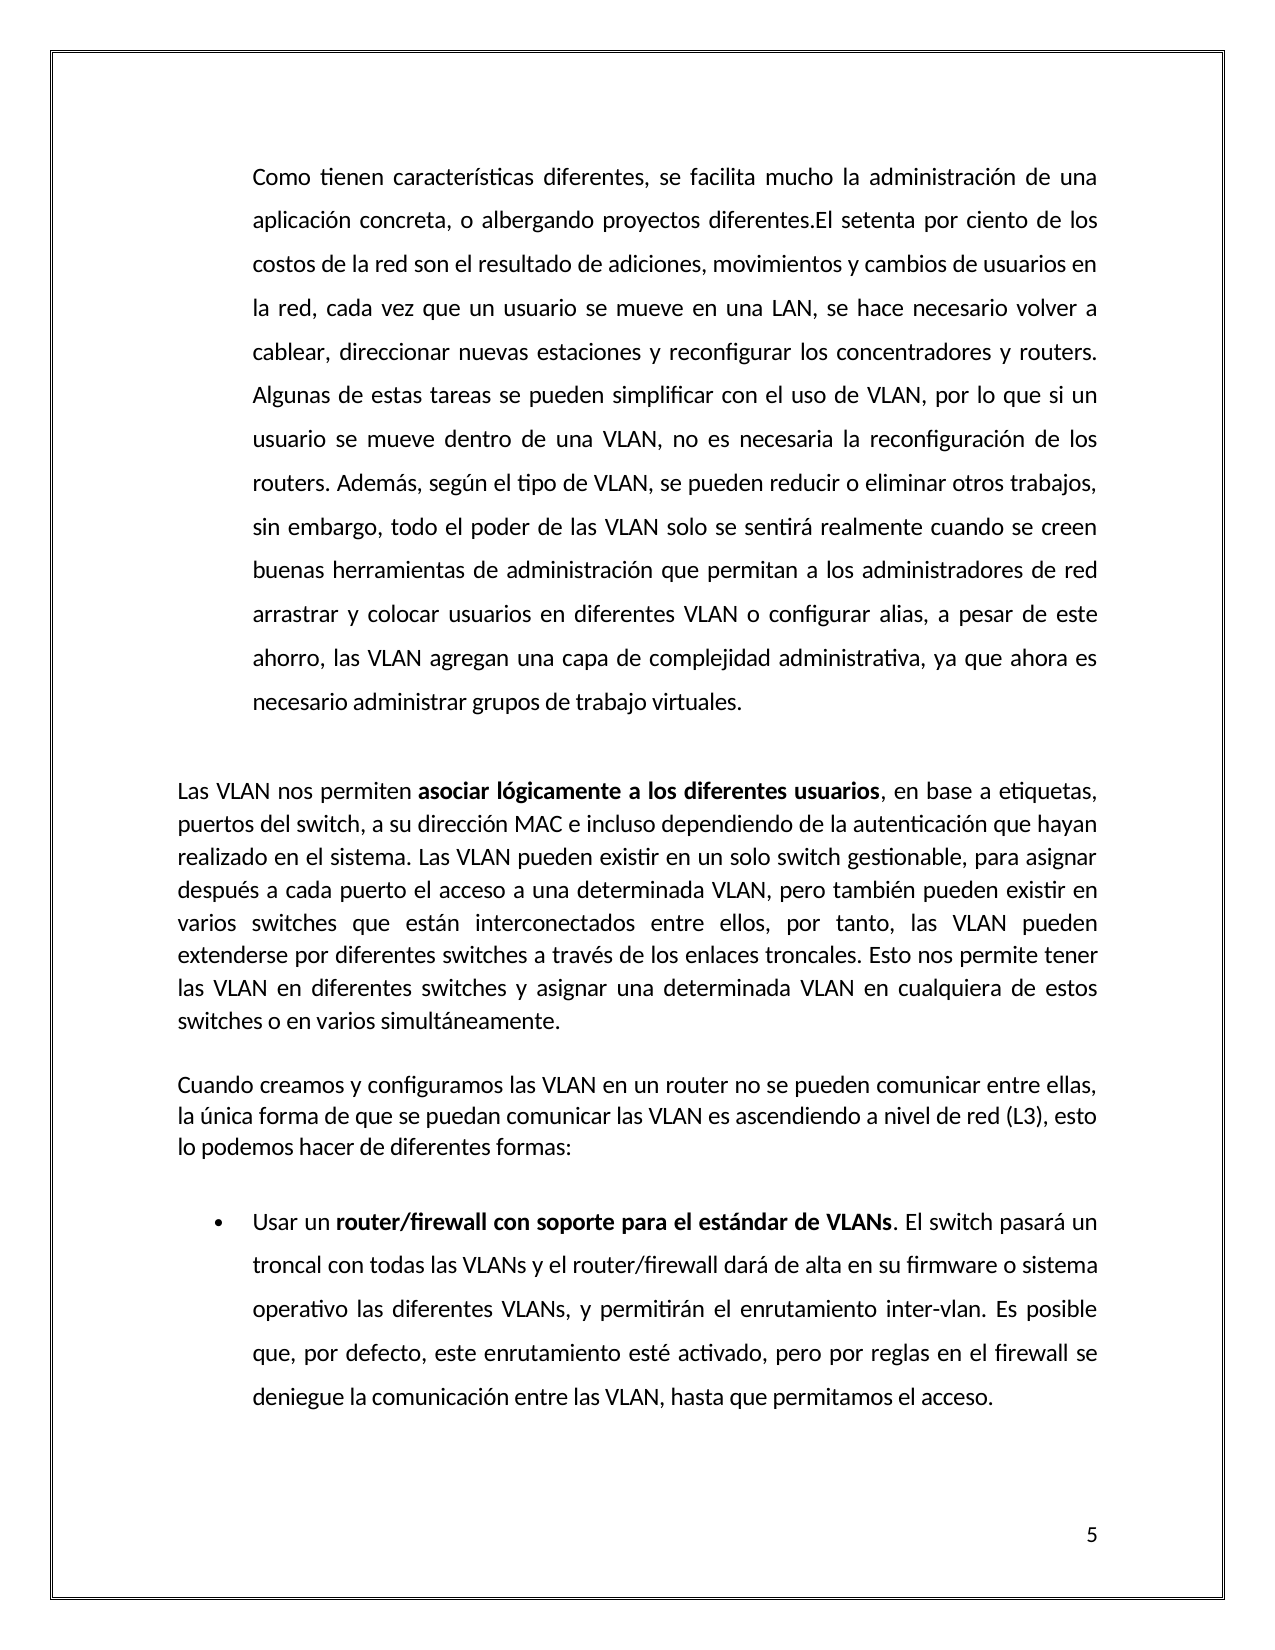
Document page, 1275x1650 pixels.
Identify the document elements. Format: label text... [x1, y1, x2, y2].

text Cuando creamos y configuramos las VLAN en un router no se pueden comunicar entre ellas, la única forma de que se puedan comunicar las VLAN es ascendiendo a nivel de red (L3), esto lo podemos hacer de diferentes formas: [177, 1070, 1098, 1161]
list Usar un router/firewall con soporte para el estándar de VLANs. El switch pasará un troncal con todas las VLANs y el router/firewall dará de alta en su firmware o sistema operativo las diferentes VLANs, y permitirán el enrutamiento inter-vlan. Es posible que, por defecto, este enrutamiento esté activado, pero por reglas en el firewall se deniegue la comunicación entre las VLAN, hasta que permitamos el acceso. [215, 1192, 1098, 1411]
